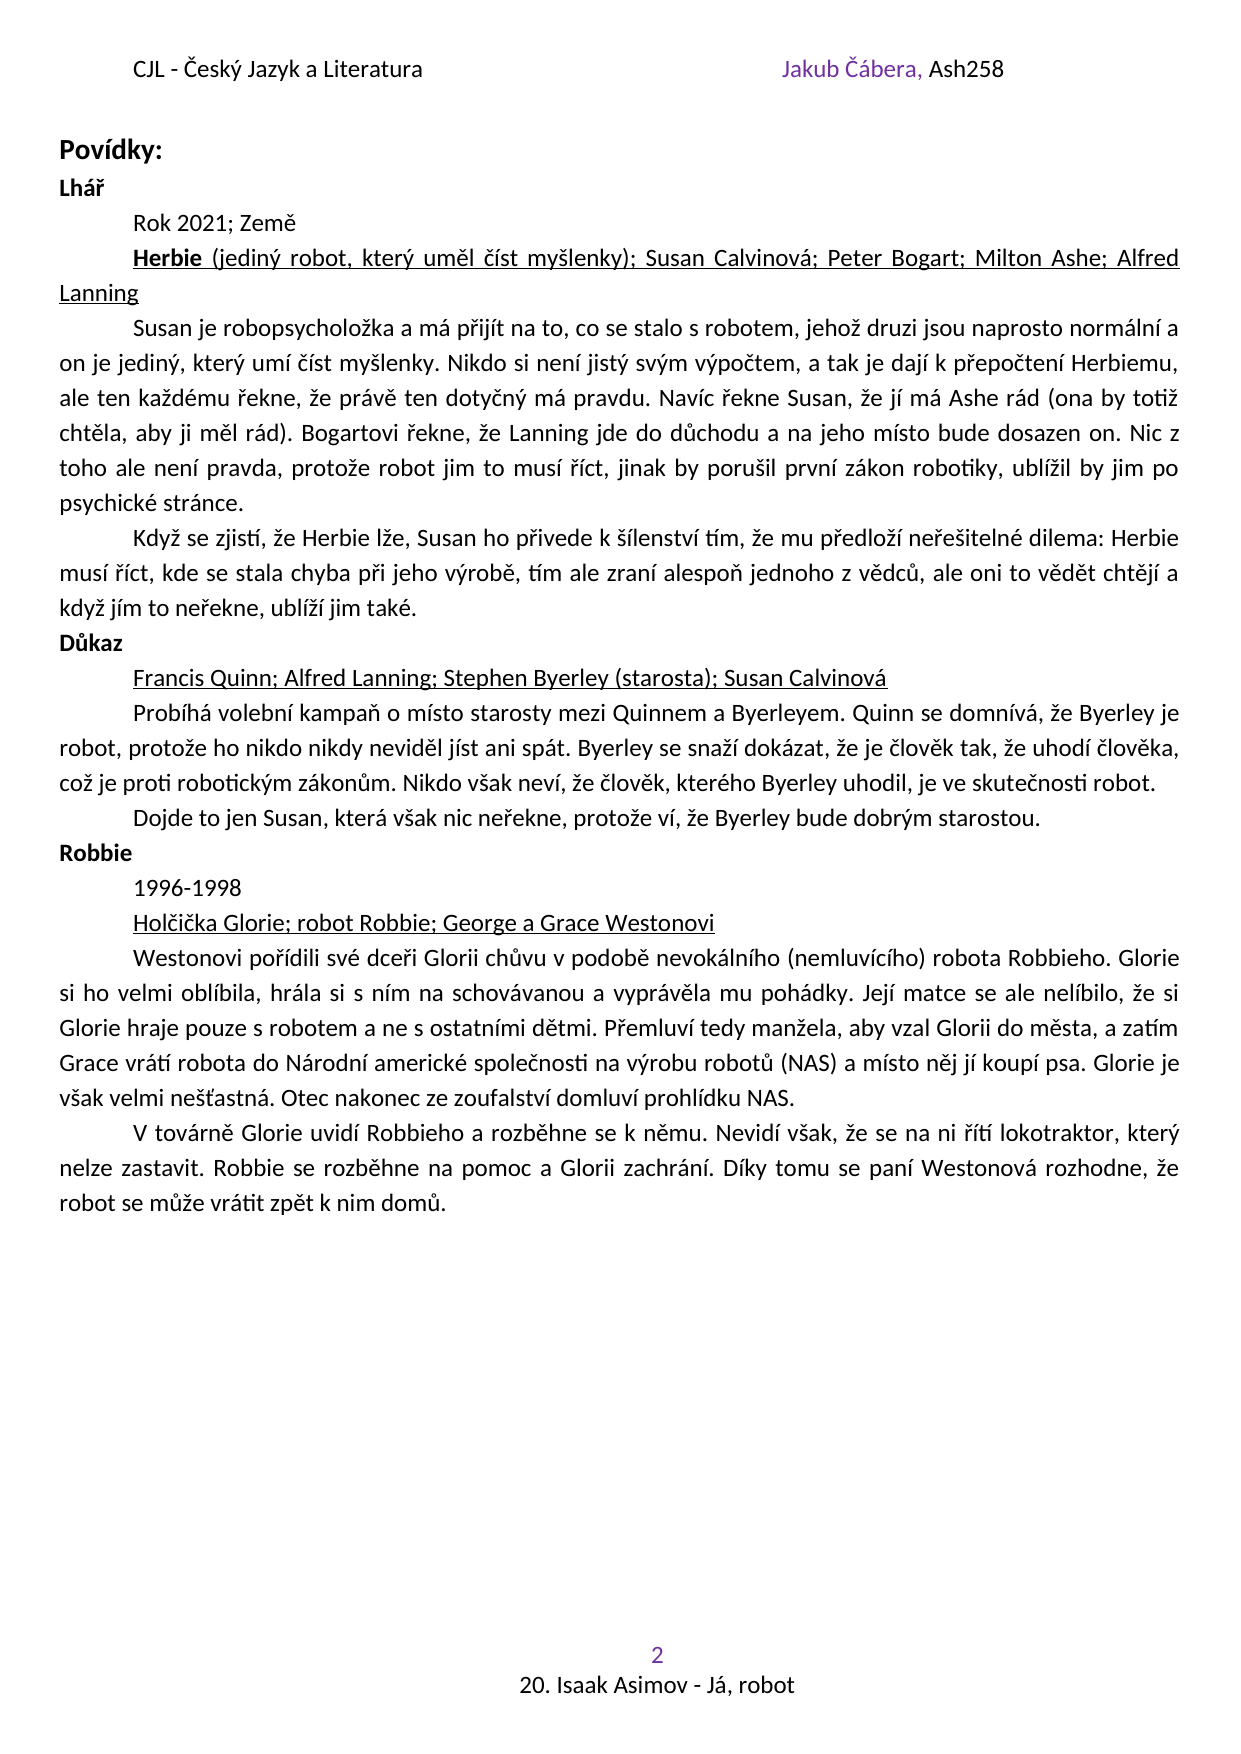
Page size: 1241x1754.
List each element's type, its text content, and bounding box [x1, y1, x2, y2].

text Herbie (jediný robot, který uměl číst myšlenky); Susan Calvinová; Peter Bogart; Milton Ashe; Alfred Lanning [59, 242, 1181, 307]
text Susan je robopsycholožka a má přijít na to, co se stalo s robotem, jehož druzi jsou naprosto normální a on je jediný, který umí číst myšlenky. Nikdo si není jistý svým výpočtem, a tak je dají k přepočtení Herbiemu, ale ten každému řekne, že právě ten dotyčný má pravdu. Navíc řekne Susan, že jí má Ashe rád (ona by totiž chtěla, aby ji měl rád). Bogartovi řekne, že Lanning jde do důchodu a na jeho místo bude dosazen on. Nic z toho ale není pravda, protože robot jim to musí říct, jinak by porušil první zákon robotiky, ublížil by jim po psychické stránce. [59, 312, 1181, 517]
subtitle Důkaz [59, 627, 1181, 657]
text Když se zjistí, že Herbie lže, Susan ho přivede k šílenství tím, že mu předloží neřešitelné dilema: Herbie musí říct, kde se stala chyba při jeho výrobě, tím ale zraní alespoň jednoho z vědců, ale oni to vědět chtějí a když jím to neřekne, ublíží jim také. [59, 522, 1181, 622]
text Rok 2021; Země [59, 207, 1181, 237]
subtitle Povídky: [59, 131, 1181, 166]
text V továrně Glorie uvidí Robbieho a rozběhne se k němu. Nevidí však, že se na ni řítí lokotraktor, který nelze zastavit. Robbie se rozběhne na pomoc a Glorii zachrání. Díky tomu se paní Westonová rozhodne, že robot se může vrátit zpět k nim domů. [59, 1117, 1181, 1217]
text Dojde to jen Susan, která však nic neřekne, protože ví, že Byerley bude dobrým starostou. [59, 802, 1181, 832]
text Westonovi pořídili své dceři Glorii chůvu v podobě nevokálního (nemluvícího) robota Robbieho. Glorie si ho velmi oblíbila, hrála si s ním na schovávanou a vyprávěla mu pohádky. Její matce se ale nelíbilo, že si Glorie hraje pouze s robotem a ne s ostatními dětmi. Přemluví tedy manžela, aby vzal Glorii do města, a zatím Grace vrátí robota do Národní americké společnosti na výrobu robotů (NAS) a místo něj jí koupí psa. Glorie je však velmi nešťastná. Otec nakonec ze zoufalství domluví prohlídku NAS. [59, 942, 1181, 1112]
text Francis Quinn; Alfred Lanning; Stephen Byerley (starosta); Susan Calvinová [59, 662, 1181, 692]
text Holčička Glorie; robot Robbie; George a Grace Westonovi [59, 907, 1181, 937]
text 1996-1998 [59, 872, 1181, 902]
subtitle Robbie [59, 837, 1181, 867]
text Probíhá volební kampaň o místo starosty mezi Quinnem a Byerleyem. Quinn se domnívá, že Byerley je robot, protože ho nikdo nikdy neviděl jíst ani spát. Byerley se snaží dokázat, že je člověk tak, že uhodí člověka, což je proti robotickým zákonům. Nikdo však neví, že člověk, kterého Byerley uhodil, je ve skutečnosti robot. [59, 697, 1181, 797]
subtitle Lhář [59, 172, 1181, 202]
